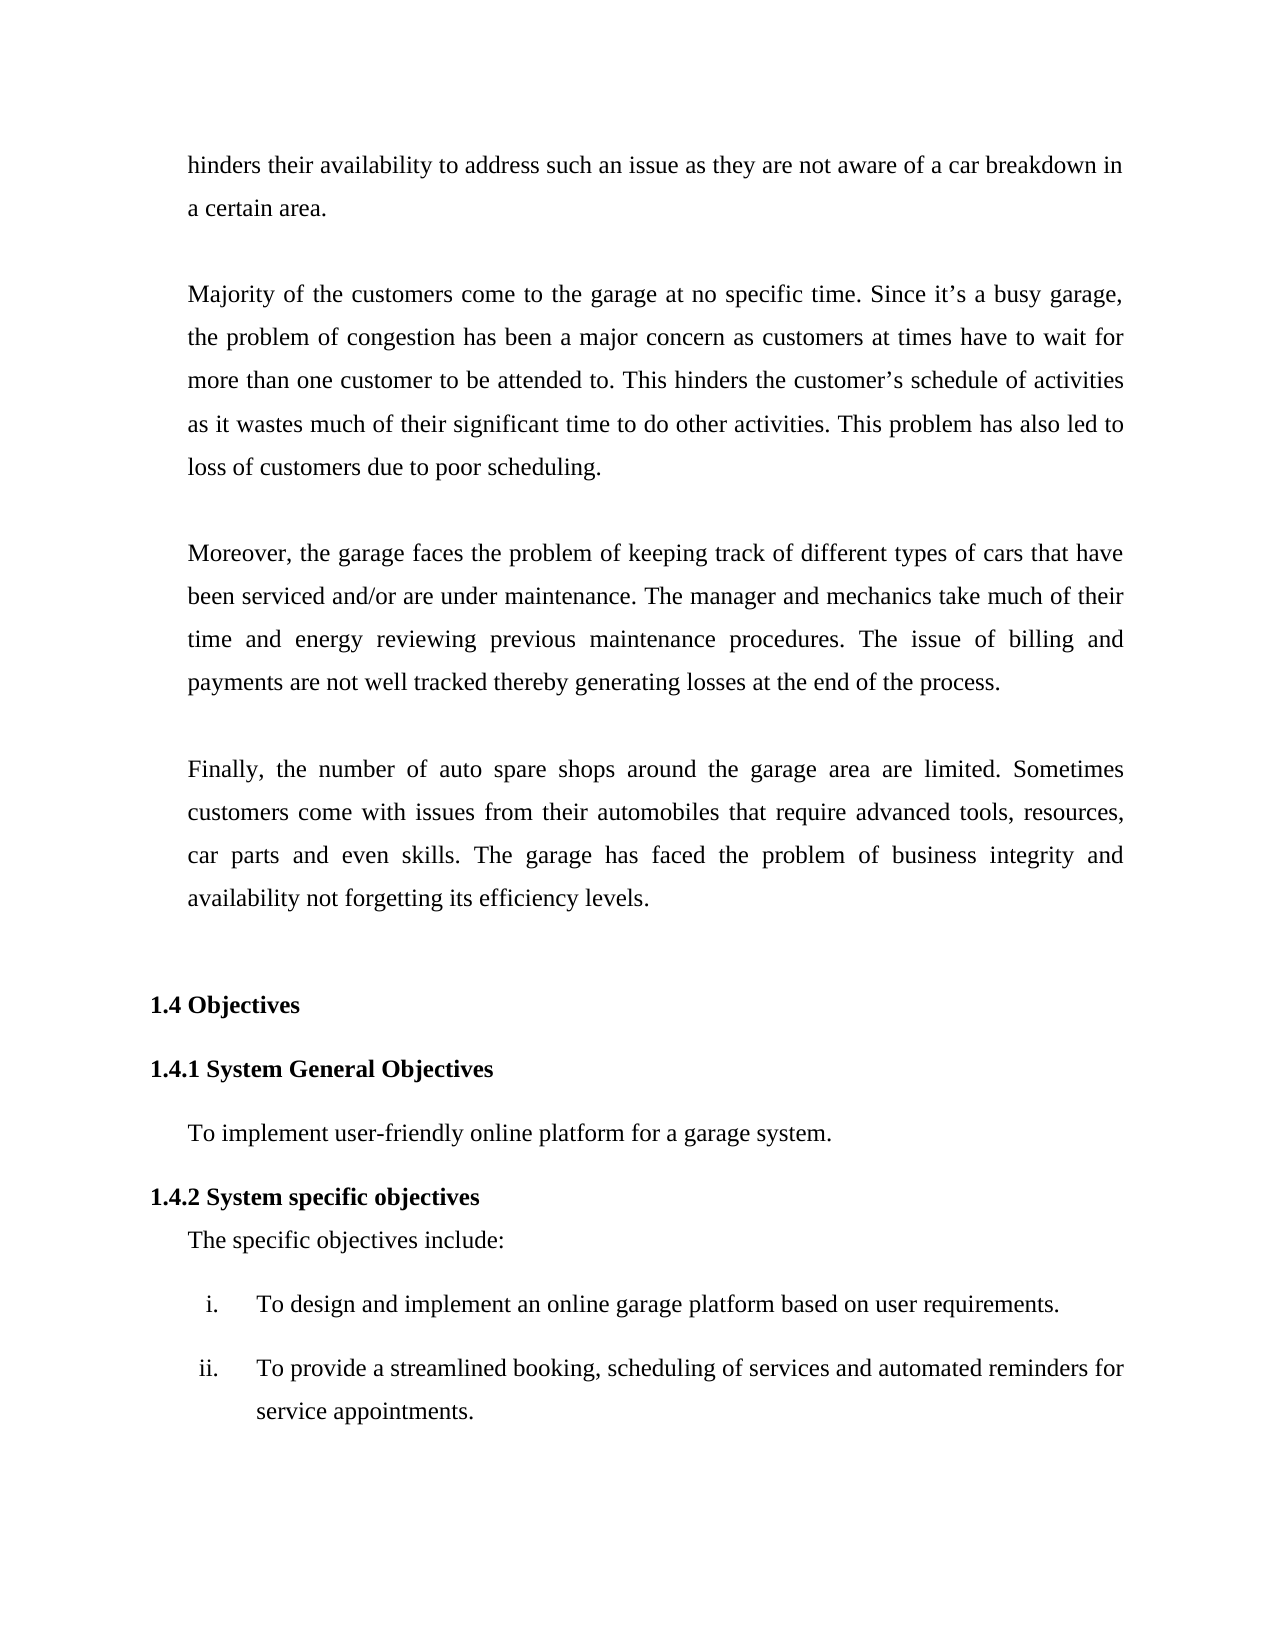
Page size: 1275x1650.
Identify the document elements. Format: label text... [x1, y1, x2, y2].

text The specific objectives include: [187, 1225, 1125, 1254]
list To design and implement an online garage platform based on user requirements. [219, 1289, 1125, 1318]
subtitle 1.4.2 System specific objectives [150, 1182, 1125, 1211]
list Majority of the customers come to the garage at no specific time. Since it’s a busy garage, the problem of congestion has been a major concern as customers at times have to wait for more than one customer to be attended to. This hinders the customer’s schedule of activities as it wastes much of their significant time to do other activities. This problem has also led to loss of customers due to poor scheduling. [187, 279, 1125, 481]
subtitle 1.4.1 System General Objectives [150, 1054, 1125, 1083]
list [187, 150, 1125, 222]
list Finally, the number of auto spare shops around the garage area are limited. Sometimes customers come with issues from their automobiles that require advanced tools, resources, car parts and even skills. The garage has faced the problem of business integrity and availability not forgetting its efficiency levels. [187, 754, 1125, 912]
text To implement user-friendly online platform for a garage system. [187, 1118, 1125, 1147]
list Moreover, the garage faces the problem of keeping track of different types of cars that have been serviced and/or are under maintenance. The manager and mechanics take much of their time and energy reviewing previous maintenance procedures. The issue of billing and payments are not well tracked thereby generating losses at the end of the process. [187, 538, 1125, 696]
subtitle 1.4 Objectives [150, 990, 1125, 1019]
list To provide a streamlined booking, scheduling of services and automated reminders for service appointments. [219, 1353, 1125, 1425]
